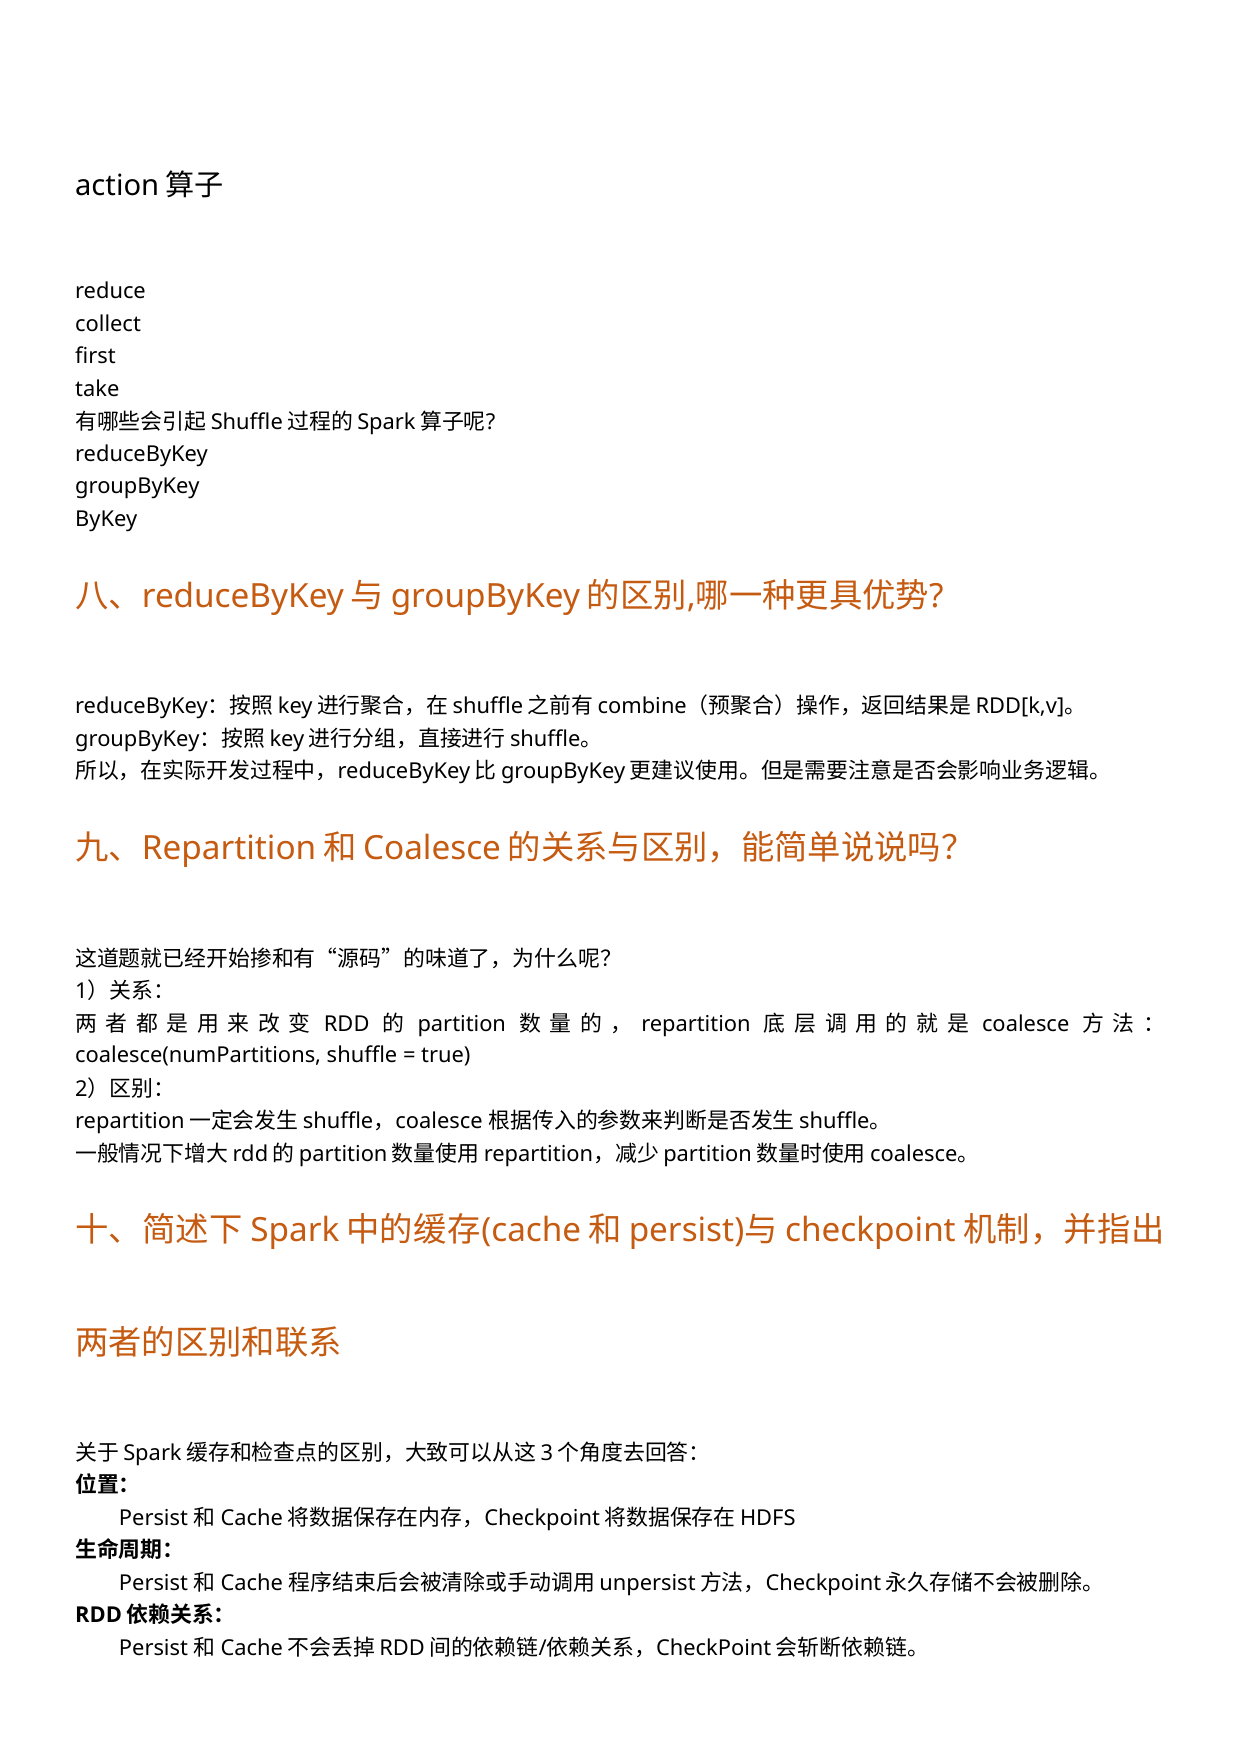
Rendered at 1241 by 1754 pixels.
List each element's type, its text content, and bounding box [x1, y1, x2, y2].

subtitle 九、Repartition和Coalesce的关系与区别，能简单说说吗？ [75, 813, 1165, 878]
subtitle 十、简述下Spark中的缓存(cache和persist)与checkpoint机制，并指出两者的区别和联系 [75, 1195, 1165, 1372]
text groupByKey：按照key进行分组，直接进行shuffle。 [75, 721, 1165, 753]
text 1）关系： [75, 973, 1165, 1005]
text Persist 和 Cache将数据保存在内存，Checkpoint将数据保存在HDFS [75, 1499, 1165, 1532]
text 关于Spark缓存和检查点的区别，大致可以从这3个角度去回答： [75, 1434, 1165, 1467]
text Persist 和 Cache 程序结束后会被清除或手动调用unpersist方法，Checkpoint永久存储不会被删除。 [75, 1564, 1165, 1597]
text take [75, 371, 1165, 404]
text 一般情况下增大rdd的partition数量使用repartition，减少partition数量时使用coalesce。 [75, 1135, 1165, 1168]
text 2）区别： [75, 1070, 1165, 1103]
text repartition一定会发生shuffle，coalesce 根据传入的参数来判断是否发生shuffle。 [75, 1103, 1165, 1135]
text 两者都是用来改变RDD的partition数量的，repartition底层调用的就是coalesce方法：coalesce(numPartitions, shuffle = true) [75, 1005, 1165, 1070]
text groupByKey [75, 469, 1165, 501]
text 生命周期： [75, 1532, 1165, 1564]
text collect [75, 306, 1165, 339]
subtitle 八、reduceByKey与groupByKey的区别,哪一种更具优势? [75, 561, 1165, 626]
text reduceByKey [75, 436, 1165, 469]
text 位置： [75, 1467, 1165, 1499]
text first [75, 339, 1165, 371]
subtitle action算子 [75, 151, 1165, 216]
text ByKey [75, 501, 1165, 534]
text 有哪些会引起Shuffle过程的Spark算子呢? [75, 404, 1165, 436]
text Persist 和 Cache不会丢掉RDD间的依赖链/依赖关系，CheckPoint会斩断依赖链。 [75, 1629, 1165, 1662]
text RDD依赖关系： [75, 1597, 1165, 1629]
text reduce [75, 274, 1165, 306]
text 所以，在实际开发过程中，reduceByKey比groupByKey更建议使用。但是需要注意是否会影响业务逻辑。 [75, 753, 1165, 786]
text reduceByKey：按照key进行聚合，在shuffle之前有combine（预聚合）操作，返回结果是RDD[k,v]。 [75, 688, 1165, 721]
text 这道题就已经开始掺和有“源码”的味道了，为什么呢？ [75, 940, 1165, 973]
